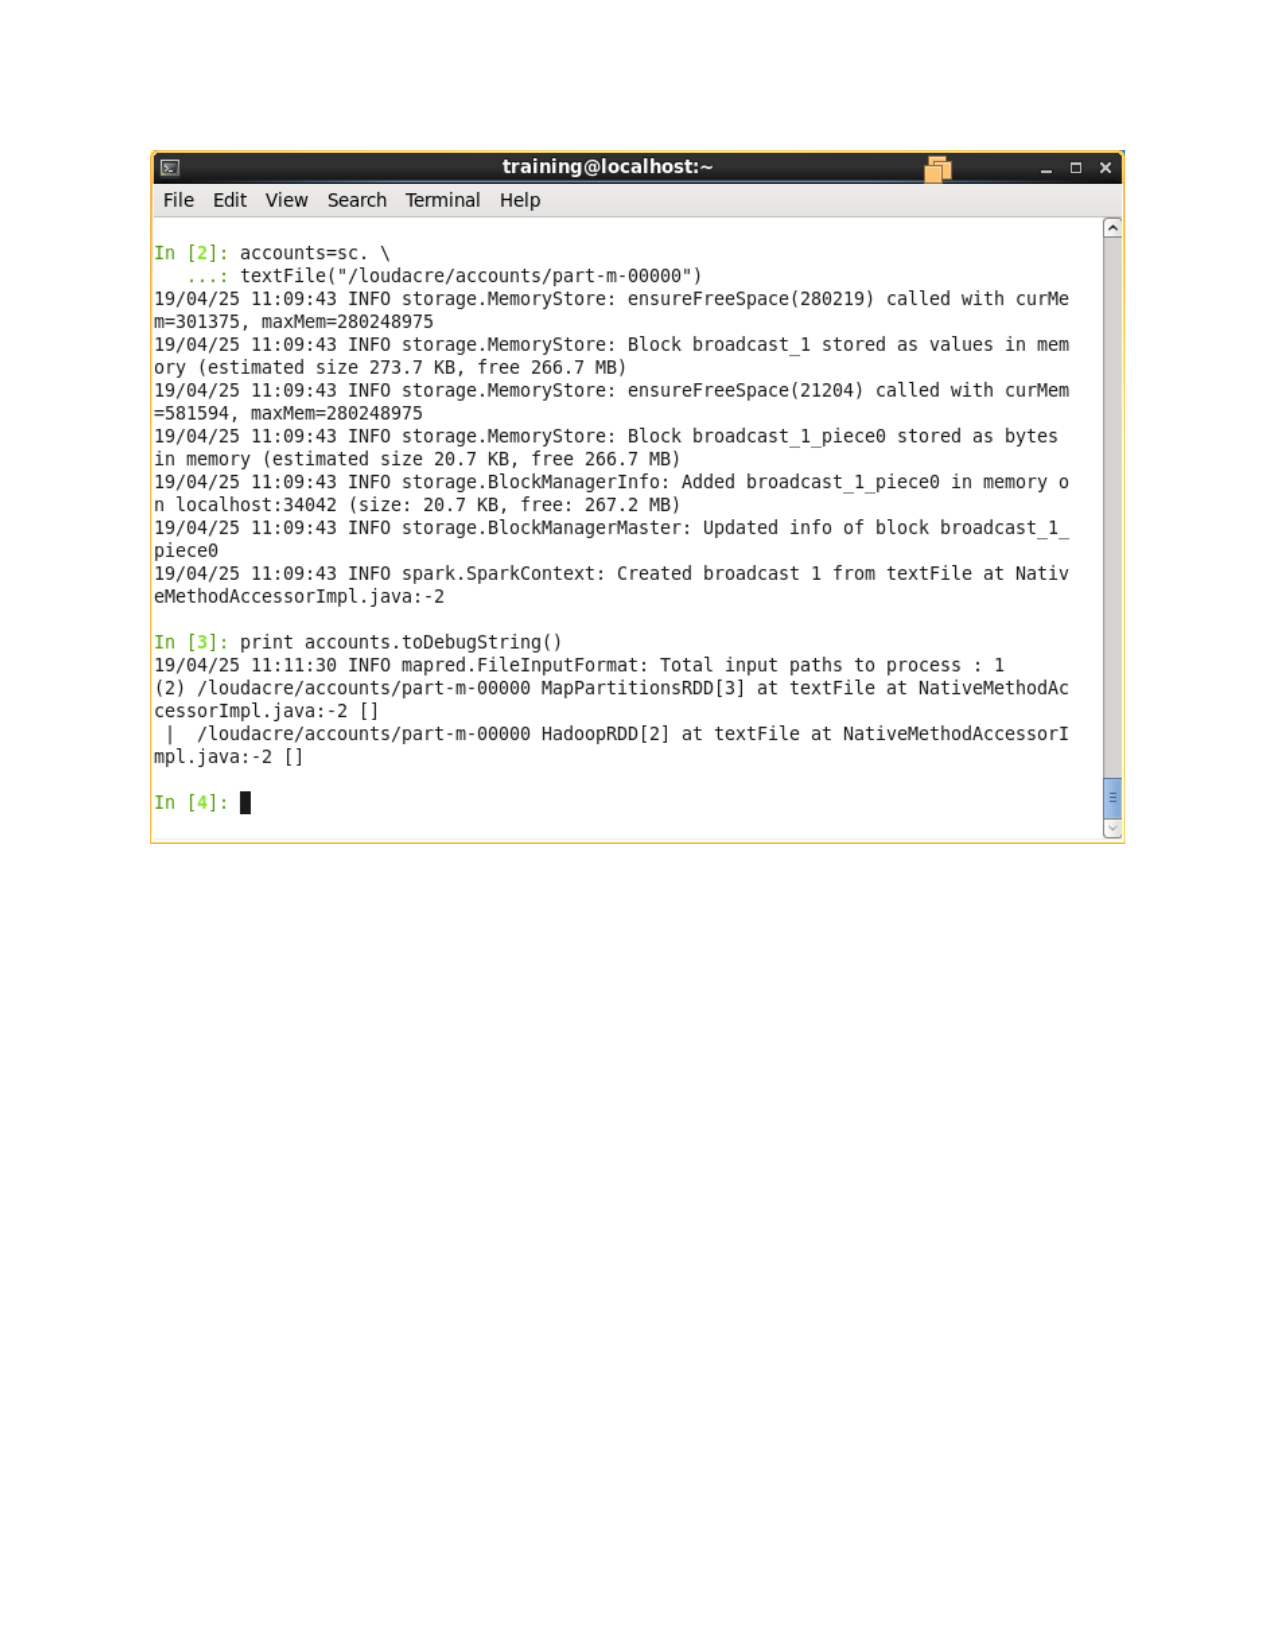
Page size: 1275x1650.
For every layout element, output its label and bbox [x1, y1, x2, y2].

picture [150, 150, 1125, 844]
